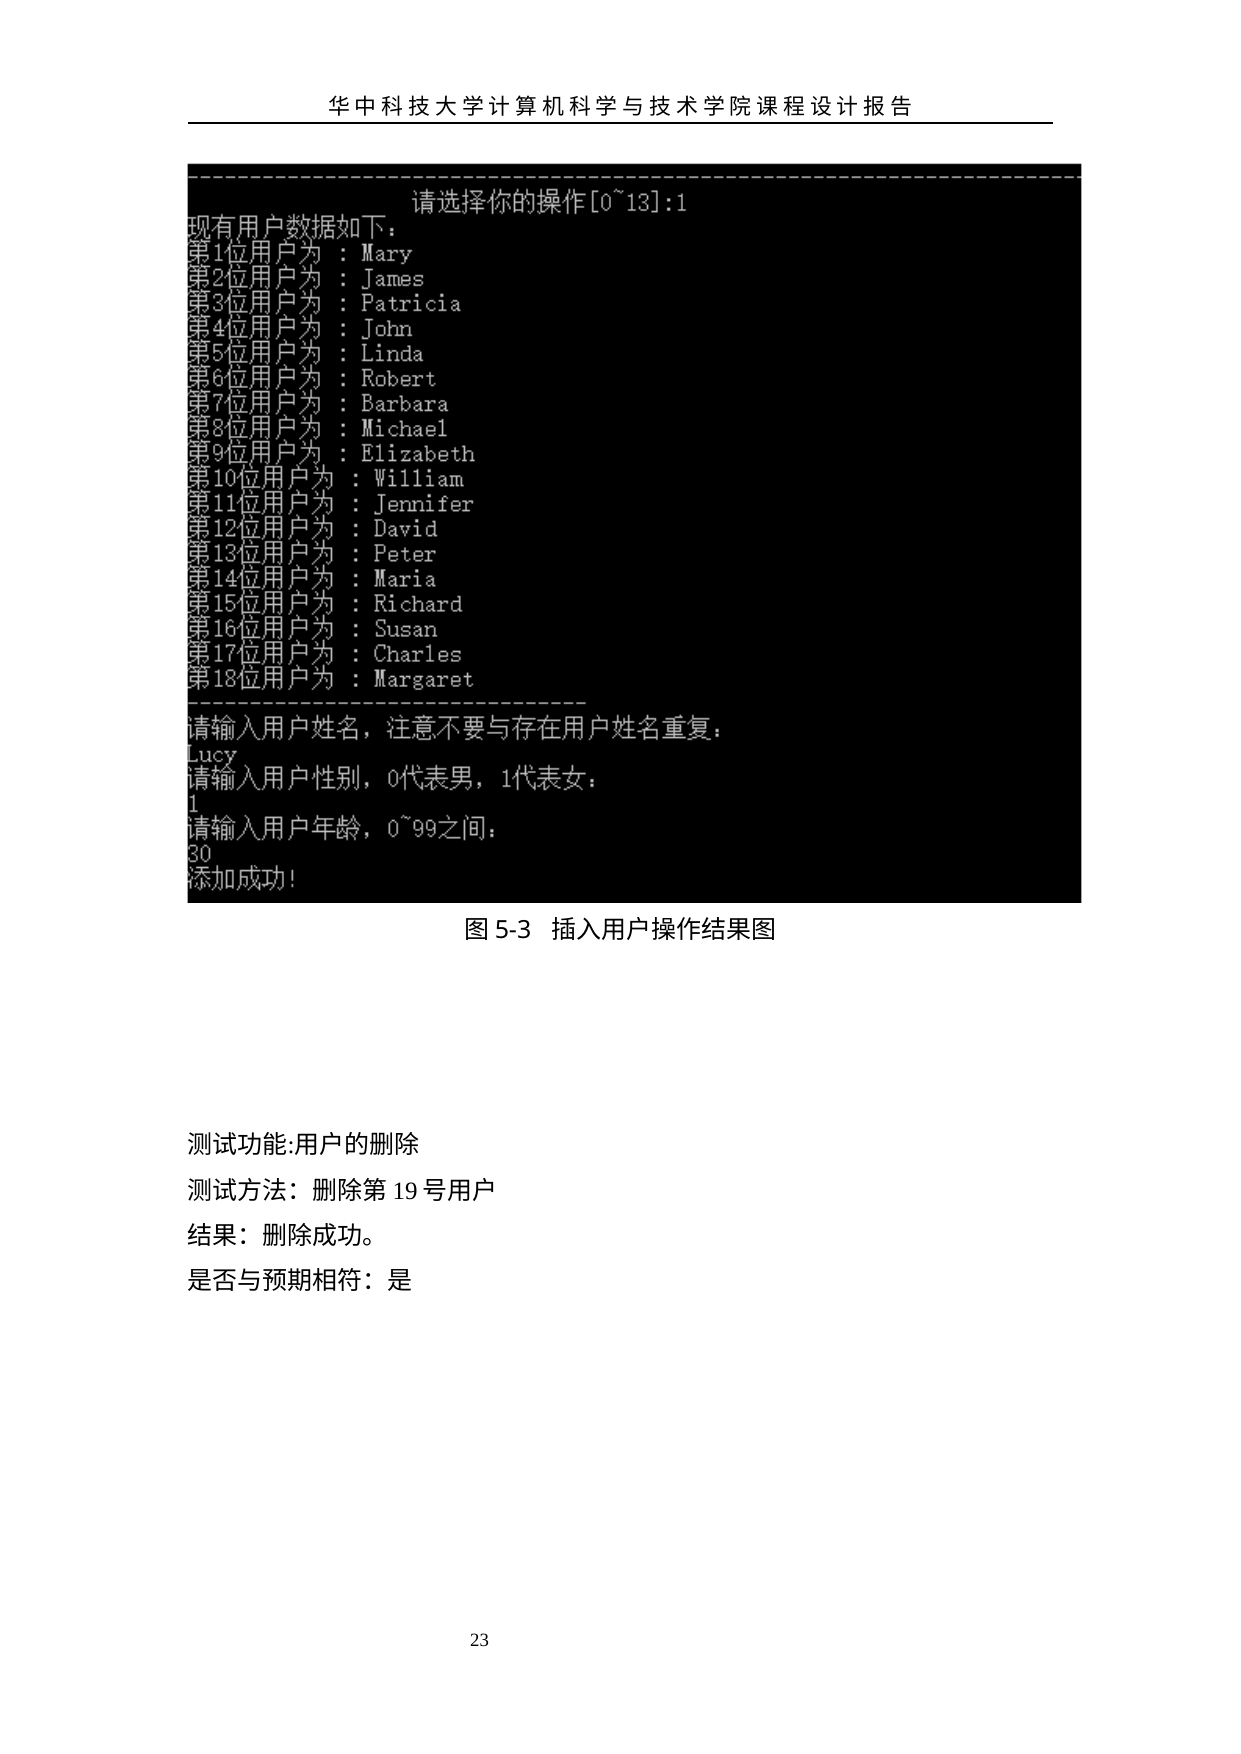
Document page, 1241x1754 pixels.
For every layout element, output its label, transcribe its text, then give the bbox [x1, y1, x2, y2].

text 测试功能:用户的删除 [187, 1125, 1053, 1161]
text 图5-3 插入用户操作结果图 [187, 909, 1053, 946]
text 是否与预期相符：是 [187, 1261, 1053, 1297]
picture [187, 162, 1082, 903]
text 结果：删除成功。 [187, 1215, 1053, 1252]
text 测试方法：删除第19号用户 [187, 1170, 1053, 1206]
